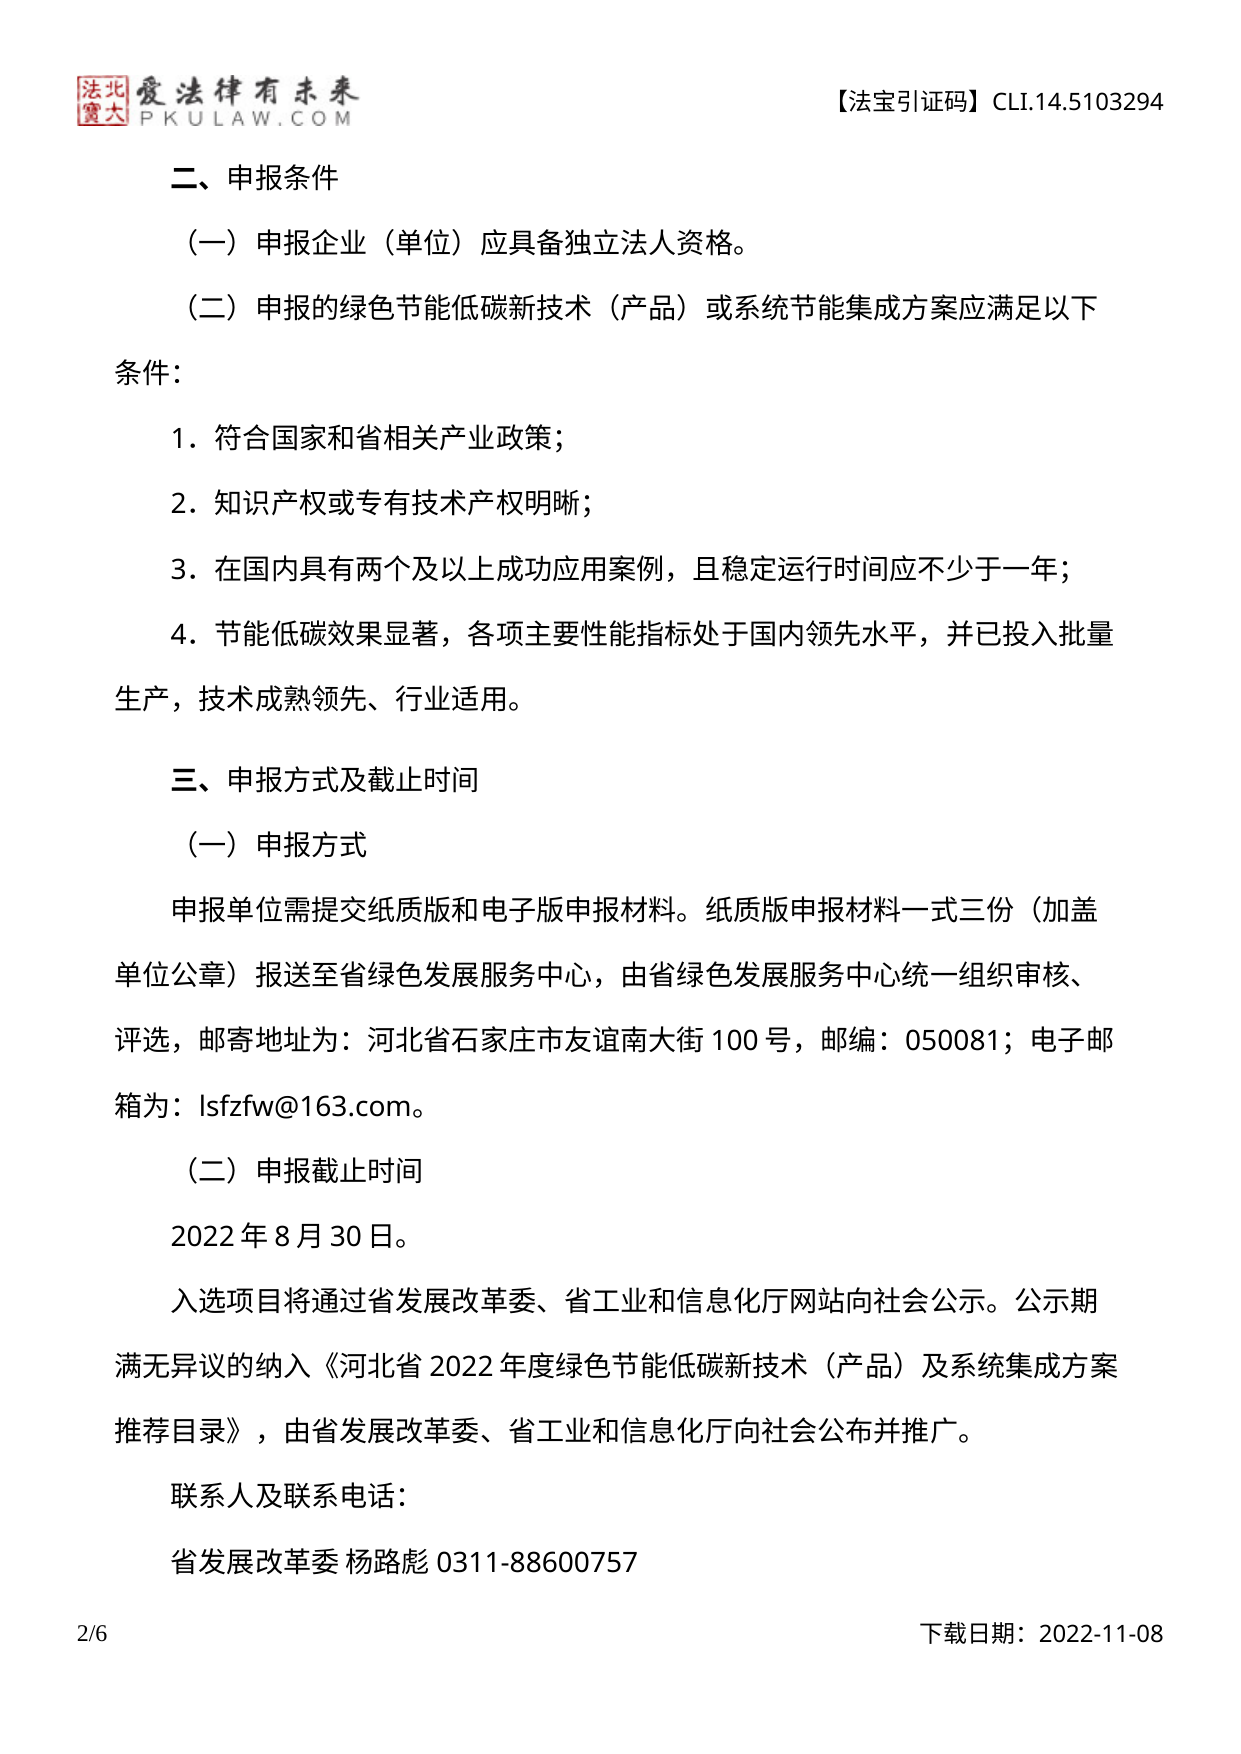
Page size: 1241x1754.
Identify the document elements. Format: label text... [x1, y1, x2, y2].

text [114, 758, 1126, 1580]
text 二、申报条件 （一）申报企业（单位）应具备独立法人资格。 （二）申报的绿色节能低碳新技术（产品）或系统节能集成方案应满足以下条件： 1．符合国家和省相关产业政策； 2．知识产权或专有技术产权明晰； 3．在国内具有两个及以上成功应用案例，且稳定运行时间应不少于一年； 4．节能低碳效果显著，各项主要性能指标处于国内领先水平，并已投入批量生产，技术成熟领先、行业适用。 [114, 156, 1126, 718]
picture [76, 75, 361, 126]
